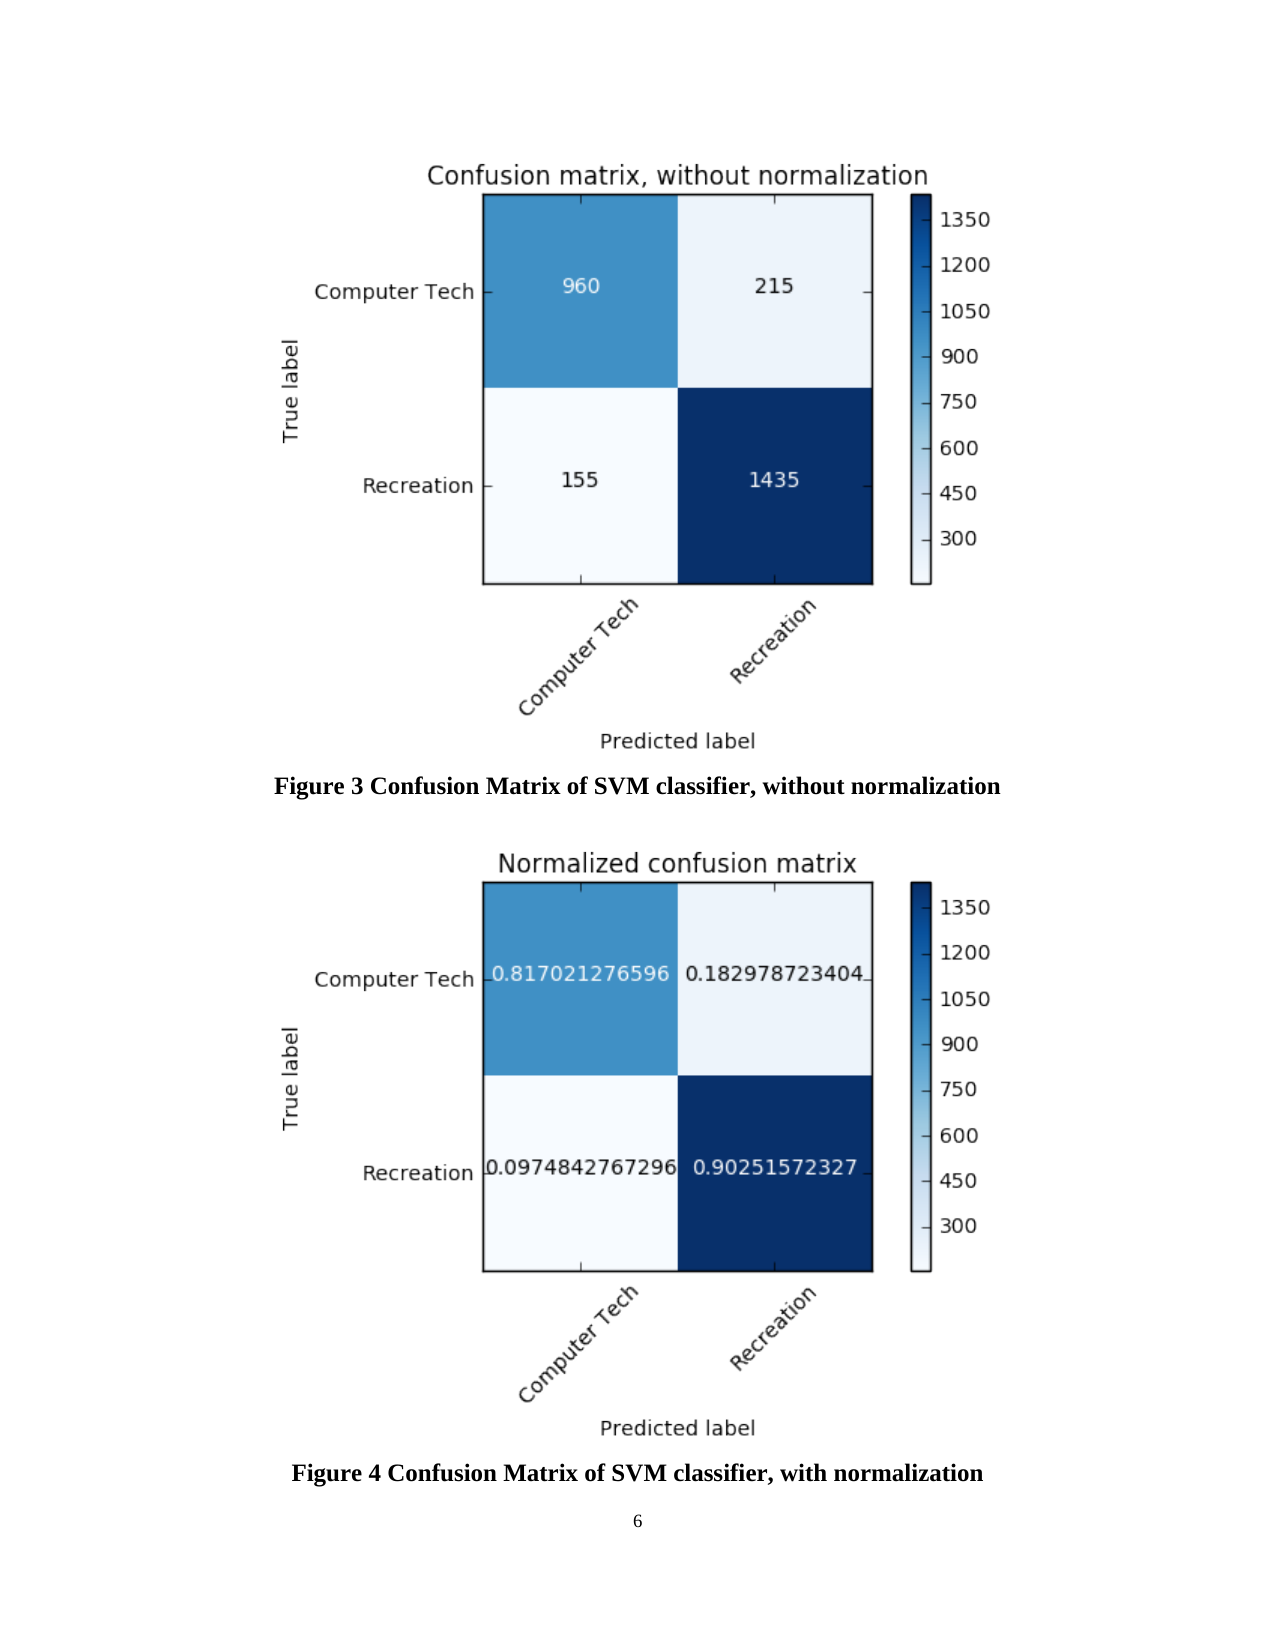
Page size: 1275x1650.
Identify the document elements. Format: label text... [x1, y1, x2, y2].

text Figure 3 Confusion Matrix of SVM classifier, without normalization [150, 771, 1125, 800]
picture [268, 150, 1007, 767]
text Figure 4 Confusion Matrix of SVM classifier, with normalization [150, 1458, 1125, 1487]
picture [268, 837, 1007, 1454]
